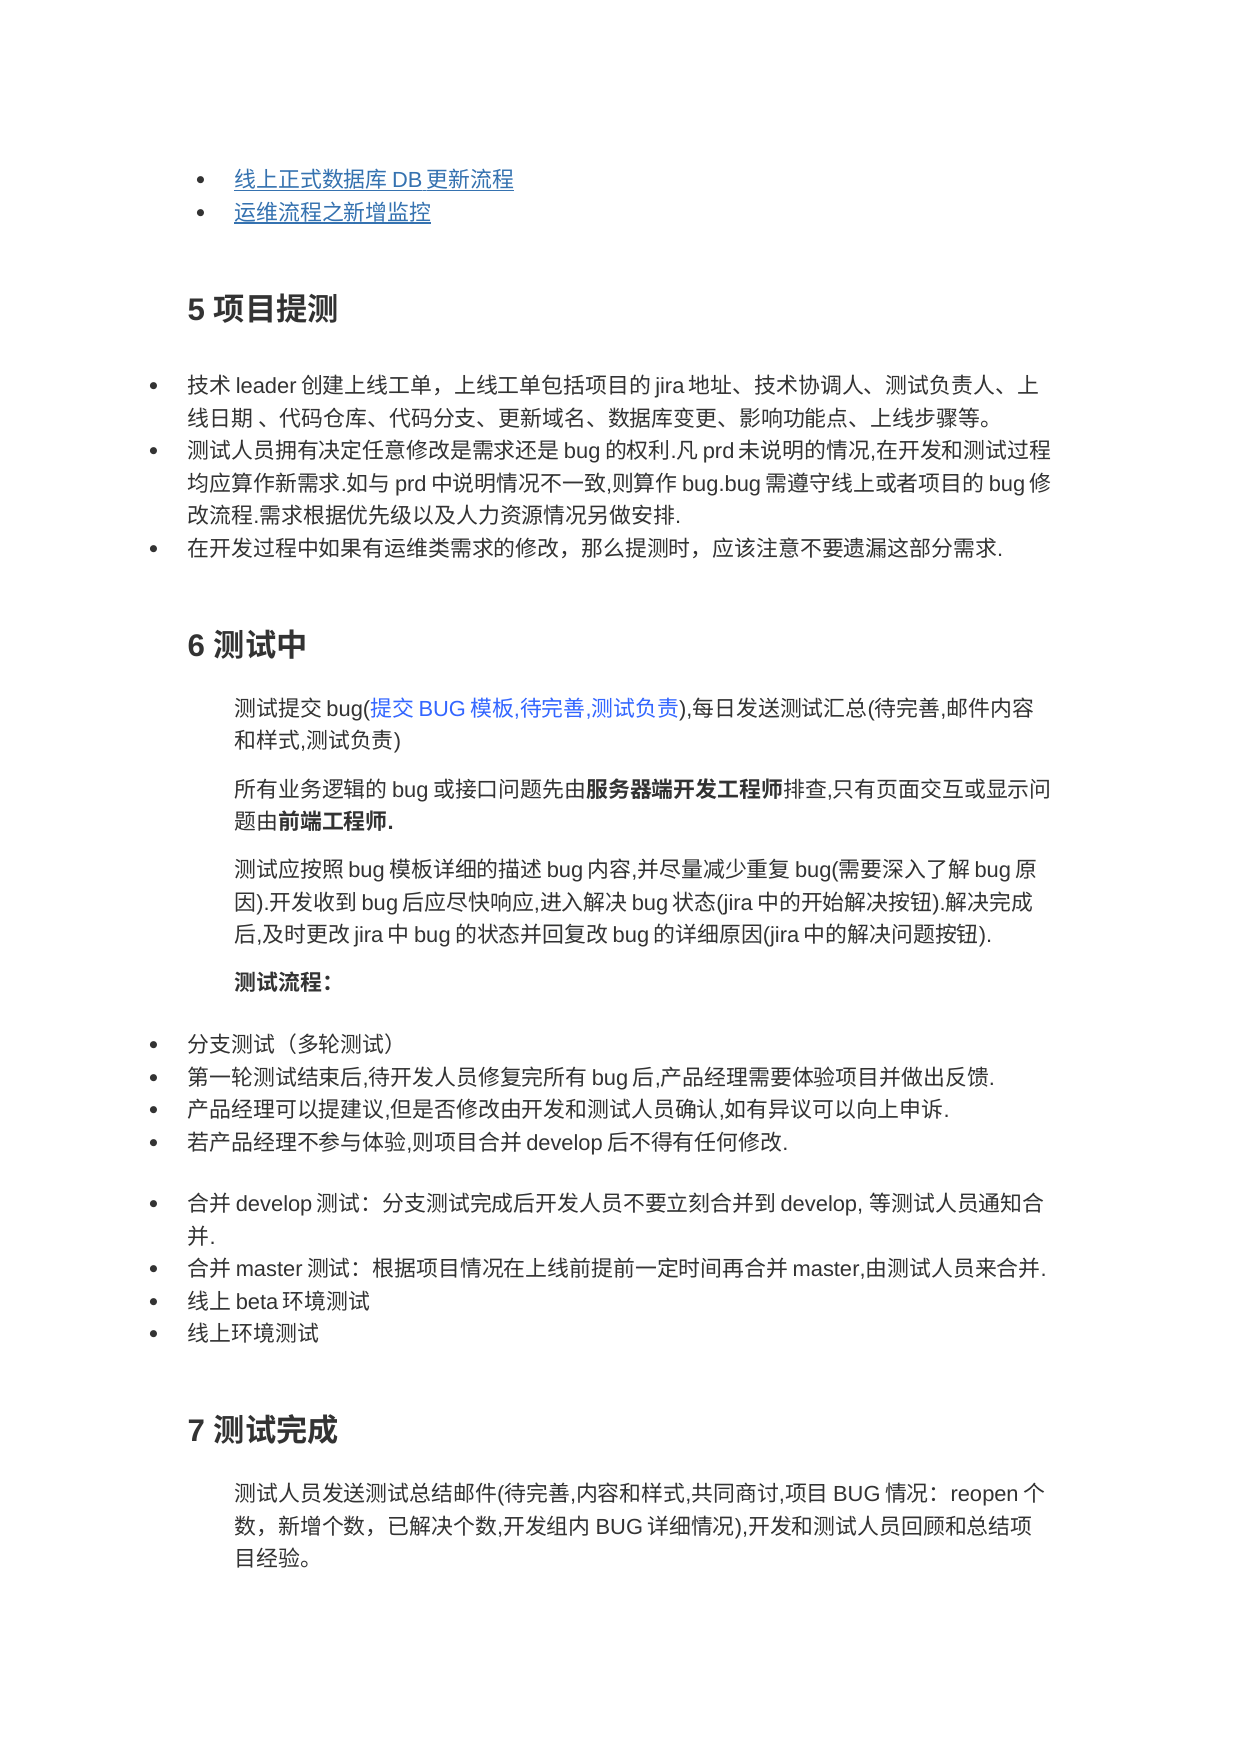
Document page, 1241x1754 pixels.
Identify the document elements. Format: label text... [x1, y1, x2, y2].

list 若产品经理不参与体验,则项目合并develop后不得有任何修改. [150, 1124, 1053, 1157]
list 第一轮测试结束后,待开发人员修复完所有bug后,产品经理需要体验项目并做出反馈. [150, 1059, 1053, 1092]
list 分支测试（多轮测试） [150, 1027, 1053, 1059]
list 运维流程之新增监控 [197, 194, 1053, 227]
list 在开发过程中如果有运维类需求的修改，那么提测时，应该注意不要遗漏这部分需求. [150, 531, 1053, 563]
list 线上正式数据库DB更新流程 [197, 162, 1053, 194]
list 测试人员拥有决定任意修改是需求还是bug的权利.凡prd未说明的情况,在开发和测试过程均应算作新需求.如与prd中说明情况不一致,则算作bug.bug需遵守线上或者项目的bug修改流程.需求根据优先级以及人力资源情况另做安排. [150, 433, 1053, 531]
text 所有业务逻辑的bug或接口问题先由服务器端开发工程师排查,只有页面交互或显示问题由前端工程师. [234, 771, 1053, 836]
text 测试应按照bug模板详细的描述bug内容,并尽量减少重复bug(需要深入了解bug原因).开发收到bug后应尽快响应,进入解决bug状态(jira中的开始解决按钮).解决完成后,及时更改jira中bug的状态并回复改bug的详细原因(jira中的解决问题按钮). [234, 852, 1053, 949]
list 产品经理可以提建议,但是否修改由开发和测试人员确认,如有异议可以向上申诉. [150, 1092, 1053, 1124]
list 线上环境测试 [150, 1316, 1053, 1348]
text 测试人员发送测试总结邮件(待完善,内容和样式,共同商讨,项目BUG情况：reopen个数，新增个数，已解决个数,开发组内 BUG详细情况),开发和测试人员回顾和总结项目经验。 [234, 1476, 1053, 1573]
text 7 测试完成 [187, 1395, 1053, 1460]
text 测试提交bug(提交BUG模板,待完善,测试负责),每日发送测试汇总(待完善,邮件内容和样式,测试负责) [234, 691, 1053, 756]
list 线上beta环境测试 [150, 1283, 1053, 1316]
list 合并master测试：根据项目情况在上线前提前一定时间再合并master,由测试人员来合并. [150, 1251, 1053, 1283]
text 6 测试中 [187, 610, 1053, 675]
list 合并develop测试：分支测试完成后开发人员不要立刻合并到develop, 等测试人员通知合并. [150, 1186, 1053, 1251]
text 5 项目提测 [187, 274, 1053, 339]
text 测试流程： [234, 965, 1053, 997]
list 技术leader创建上线工单，上线工单包括项目的jira地址、技术协调人、测试负责人、上线日期 、代码仓库、代码分支、更新域名、数据库变更、影响功能点、上线步骤等。 [150, 368, 1053, 433]
